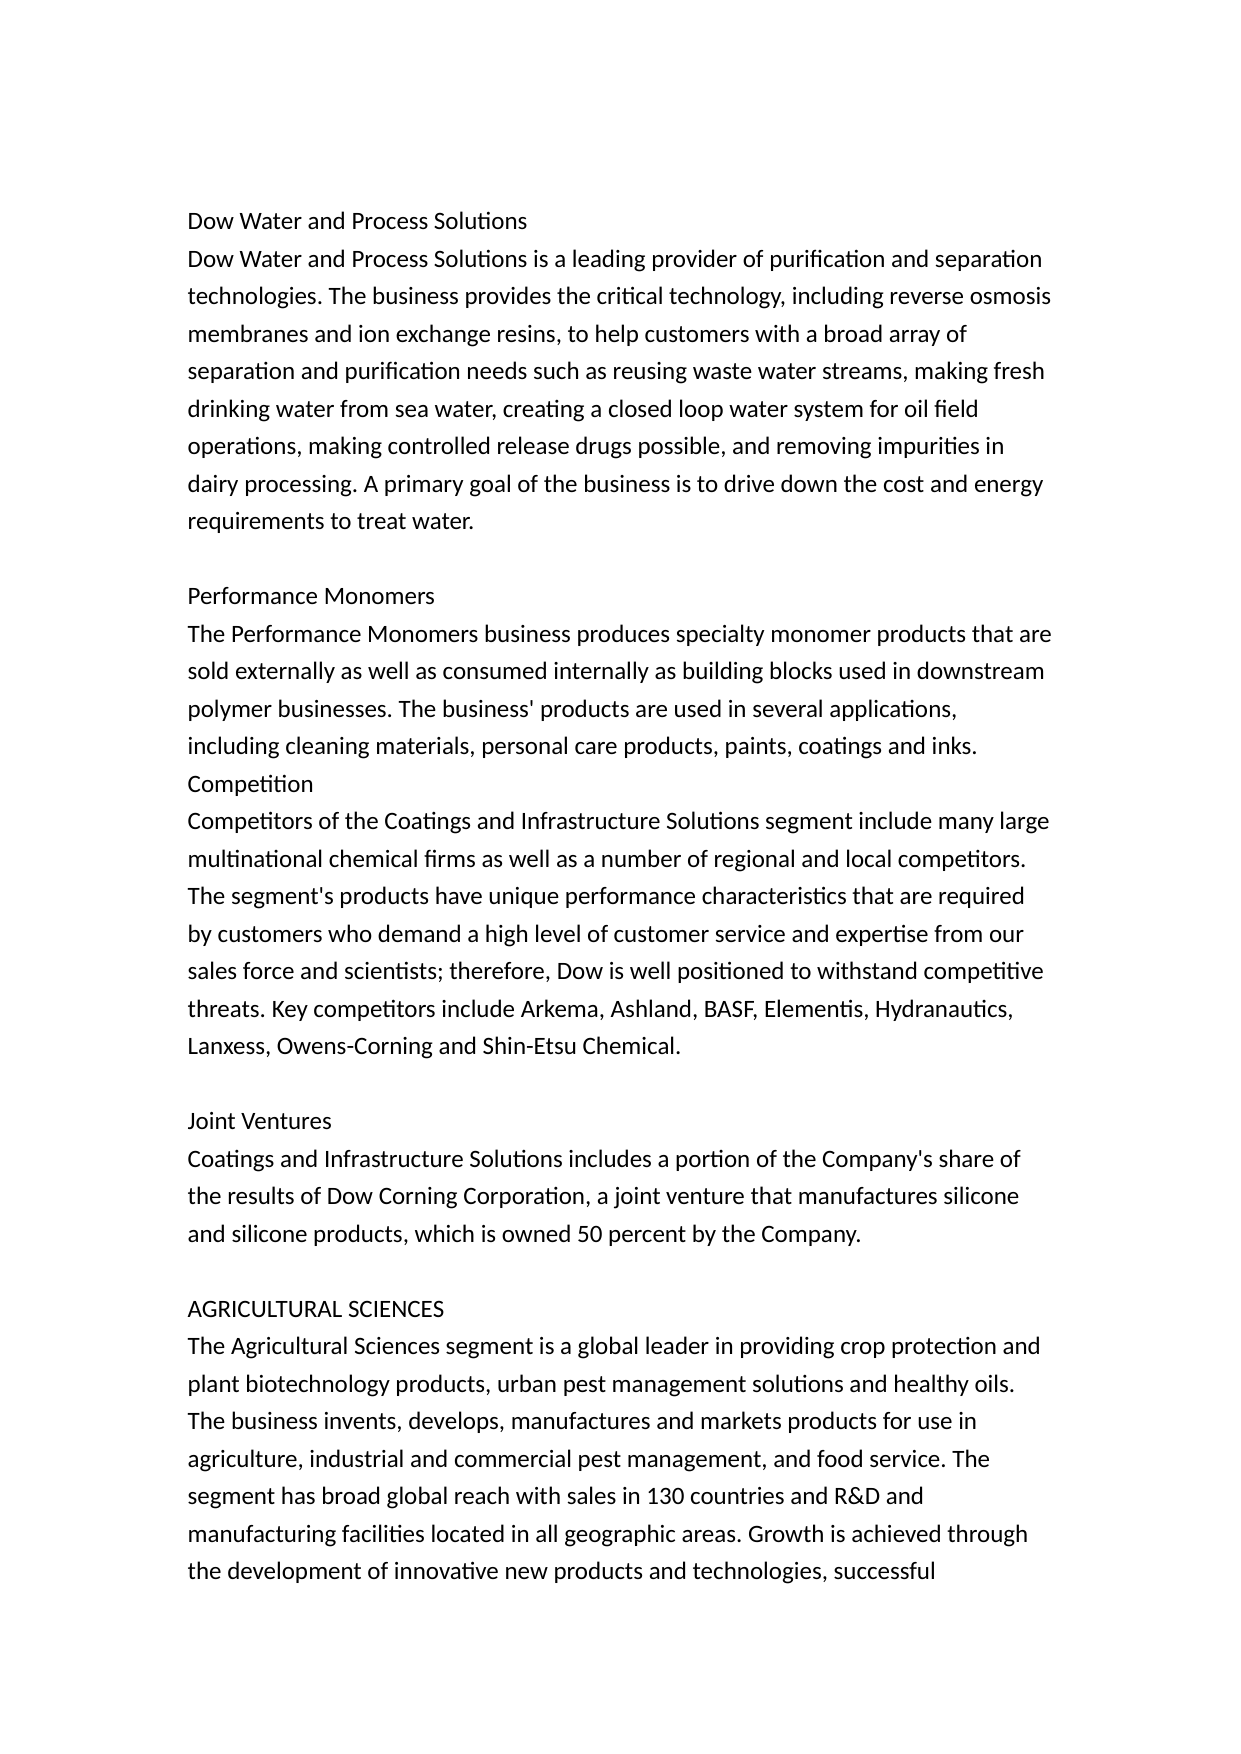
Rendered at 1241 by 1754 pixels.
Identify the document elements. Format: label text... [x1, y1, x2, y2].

text Performance Monomers [187, 577, 1053, 614]
text Competitors of the Coatings and Infrastructure Solutions segment include many large multinational chemical firms as well as a number of regional and local competitors. The segment's products have unique performance characteristics that are required by customers who demand a high level of customer service and expertise from our sales force and scientists; therefore, Dow is well positioned to withstand competitive threats. Key competitors include Arkema, Ashland, BASF, Elementis, Hydranautics, Lanxess, Owens-Corning and Shin-Etsu Chemical. [187, 802, 1053, 1064]
text Dow Water and Process Solutions is a leading provider of purification and separation technologies. The business provides the critical technology, including reverse osmosis membranes and ion exchange resins, to help customers with a broad array of separation and purification needs such as reusing waste water streams, making fresh drinking water from sea water, creating a closed loop water system for oil field operations, making controlled release drugs possible, and removing impurities in dairy processing. A primary goal of the business is to drive down the cost and energy requirements to treat water. [187, 239, 1053, 539]
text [187, 1327, 1053, 1589]
text The Performance Monomers business produces specialty monomer products that are sold externally as well as consumed internally as building blocks used in downstream polymer businesses. The business' products are used in several applications, including cleaning materials, personal care products, paints, coatings and inks. [187, 614, 1053, 764]
text Dow Water and Process Solutions [187, 202, 1053, 239]
text Coatings and Infrastructure Solutions includes a portion of the Company's share of the results of Dow Corning Corporation, a joint venture that manufactures silicone and silicone products, which is owned 50 percent by the Company. [187, 1139, 1053, 1252]
text Competition [187, 764, 1053, 802]
text Joint Ventures [187, 1102, 1053, 1139]
text AGRICULTURAL SCIENCES [187, 1289, 1053, 1327]
